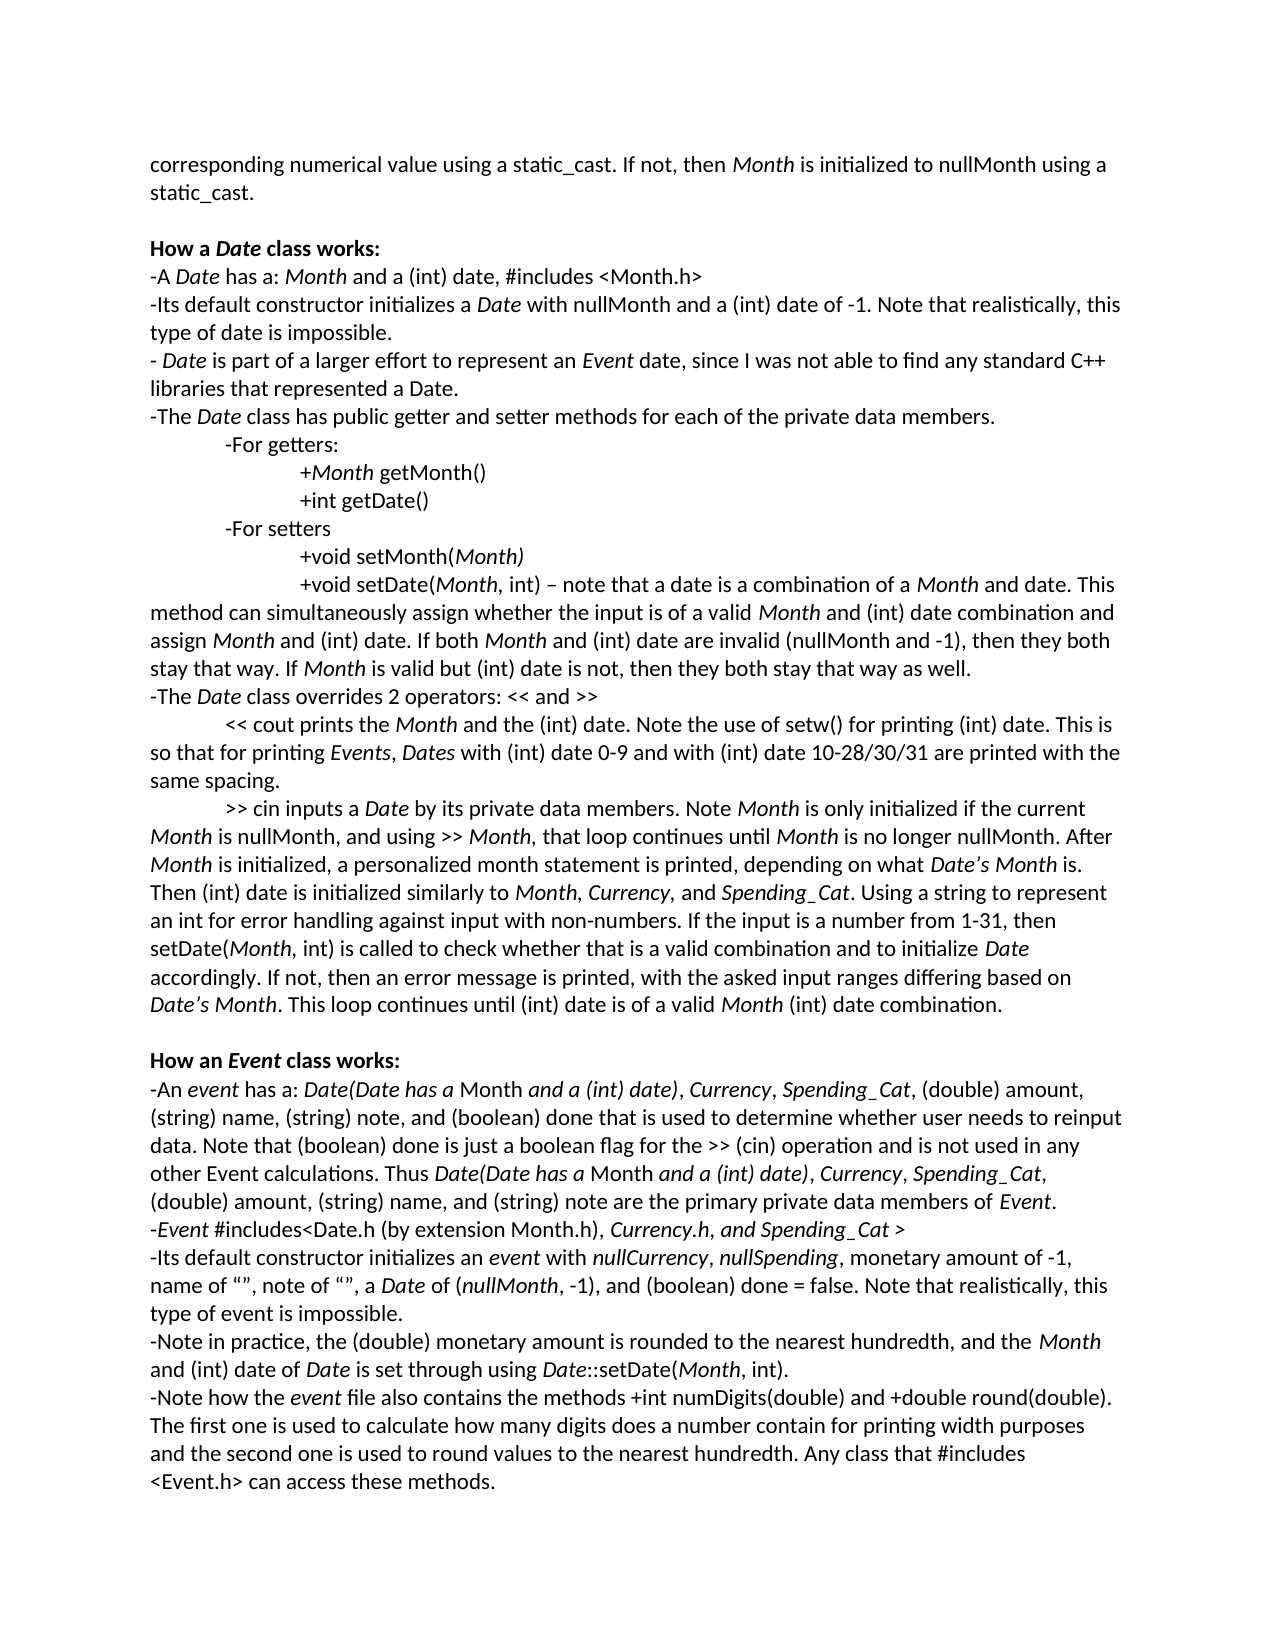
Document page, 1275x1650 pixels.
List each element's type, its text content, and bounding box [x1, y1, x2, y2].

text +Month getMonth() [150, 458, 1125, 486]
text -Note in practice, the (double) monetary amount is rounded to the nearest hundredth, and the Month and (int) date of Date is set through using Date::setDate(Month, int). [150, 1327, 1125, 1383]
text << cout prints the Month and the (int) date. Note the use of setw() for printing (int) date. This is so that for printing Events, Dates with (int) date 0-9 and with (int) date 10-28/30/31 are printed with the same spacing. [150, 710, 1125, 794]
text -Event #includes<Date.h (by extension Month.h), Currency.h, and Spending_Cat > [150, 1215, 1125, 1243]
text -A Date has a: Month and a (int) date, #includes <Month.h> [150, 262, 1125, 290]
text -Its default constructor initializes a Date with nullMonth and a (int) date of -1. Note that realistically, this type of date is impossible. [150, 290, 1125, 346]
text -For setters [150, 514, 1125, 542]
text How an Event class works: [150, 1047, 1125, 1075]
text -Its default constructor initializes an event with nullCurrency, nullSpending, monetary amount of -1, name of “”, note of “”, a Date of (nullMonth, -1), and (boolean) done = false. Note that realistically, this type of event is impossible. [150, 1243, 1125, 1327]
text +void setDate(Month, int) – note that a date is a combination of a Month and date. This method can simultaneously assign whether the input is of a valid Month and (int) date combination and assign Month and (int) date. If both Month and (int) date are invalid (nullMonth and -1), then they both stay that way. If Month is valid but (int) date is not, then they both stay that way as well. [150, 570, 1125, 682]
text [150, 150, 1125, 206]
text -The Date class overrides 2 operators: << and >> [150, 682, 1125, 710]
text >> cin inputs a Date by its private data members. Note Month is only initialized if the current Month is nullMonth, and using >> Month, that loop continues until Month is no longer nullMonth. After Month is initialized, a personalized month statement is printed, depending on what Date’s Month is. Then (int) date is initialized similarly to Month, Currency, and Spending_Cat. Using a string to represent an int for error handling against input with non-numbers. If the input is a number from 1-31, then setDate(Month, int) is called to check whether that is a valid combination and to initialize Date accordingly. If not, then an error message is printed, with the asked input ranges differing based on Date’s Month. This loop continues until (int) date is of a valid Month (int) date combination. [150, 794, 1125, 1019]
text +int getDate() [150, 486, 1125, 514]
text -Note how the event file also contains the methods +int numDigits(double) and +double round(double). The first one is used to calculate how many digits does a number contain for printing width purposes and the second one is used to round values to the nearest hundredth. Any class that #includes <Event.h> can access these methods. [150, 1383, 1125, 1495]
text -An event has a: Date(Date has a Month and a (int) date), Currency, Spending_Cat, (double) amount, (string) name, (string) note, and (boolean) done that is used to determine whether user needs to reinput data. Note that (boolean) done is just a boolean flag for the >> (cin) operation and is not used in any other Event calculations. Thus Date(Date has a Month and a (int) date), Currency, Spending_Cat, (double) amount, (string) name, and (string) note are the primary private data members of Event. [150, 1075, 1125, 1215]
text How a Date class works: [150, 234, 1125, 262]
text - Date is part of a larger effort to represent an Event date, since I was not able to find any standard C++ libraries that represented a Date. [150, 346, 1125, 402]
text +void setMonth(Month) [150, 542, 1125, 570]
text -The Date class has public getter and setter methods for each of the private data members. [150, 402, 1125, 430]
text -For getters: [150, 430, 1125, 458]
